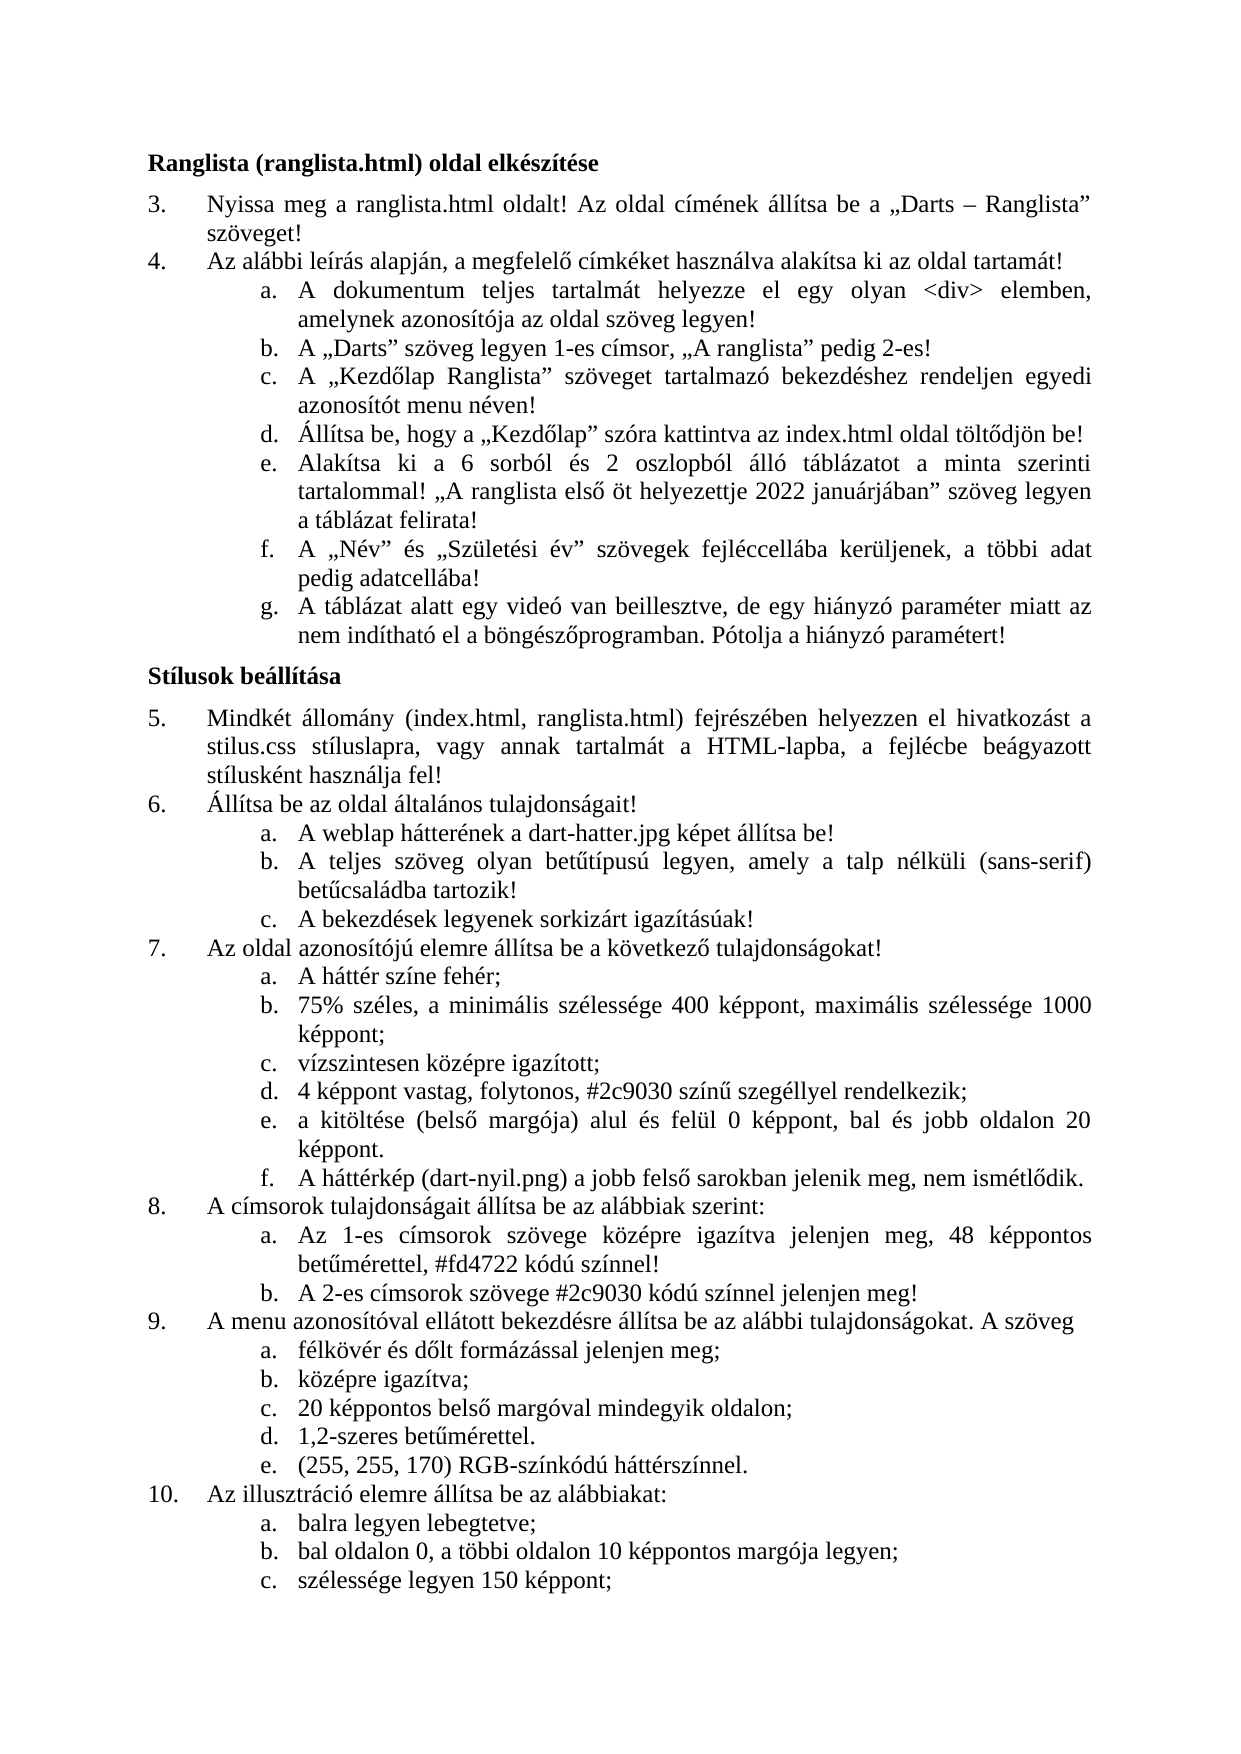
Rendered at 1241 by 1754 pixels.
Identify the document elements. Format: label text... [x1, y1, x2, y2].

list Az illusztráció elemre állítsa be az alábbiakat: [148, 1479, 1093, 1508]
list félkövér és dőlt formázással jelenjen meg; [260, 1335, 1093, 1364]
list (255, 255, 170) RGB-színkódú háttérszínnel. [260, 1450, 1093, 1479]
list Az 1-es címsorok szövege középre igazítva jelenjen meg, 48 képpontos betűmérettel, #fd4722 kódú színnel! [260, 1220, 1093, 1278]
list A táblázat alatt egy videó van beillesztve, de egy hiányzó paraméter miatt az nem indítható el a böngészőprogramban. Pótolja a hiányzó paramétert! [260, 591, 1093, 649]
list bal oldalon 0, a többi oldalon 10 képpontos margója legyen; [260, 1536, 1093, 1565]
list A „Név” és „Születési év” szövegek fejléccellába kerüljenek, a többi adat pedig adatcellába! [260, 534, 1093, 591]
list A „Darts” szöveg legyen 1-es címsor, „A ranglista” pedig 2-es! [260, 333, 1093, 361]
list vízszintesen középre igazított; [260, 1048, 1093, 1076]
list A háttér színe fehér; [260, 961, 1093, 990]
list A menu azonosítóval ellátott bekezdésre állítsa be az alábbi tulajdonságokat. A szöveg [148, 1306, 1093, 1335]
list Állítsa be az oldal általános tulajdonságait! [148, 789, 1093, 818]
list Az oldal azonosítójú elemre állítsa be a következő tulajdonságokat! [148, 933, 1093, 961]
list A dokumentum teljes tartalmát helyezze el egy olyan <div> elemben, amelynek azonosítója az oldal szöveg legyen! [260, 275, 1093, 333]
list a kitöltése (belső margója) alul és felül 0 képpont, bal és jobb oldalon 20 képpont. [260, 1105, 1093, 1163]
text Ranglista (ranglista.html) oldal elkészítése [148, 148, 1093, 176]
list középre igazítva; [260, 1364, 1093, 1393]
list A címsorok tulajdonságait állítsa be az alábbiak szerint: [148, 1191, 1093, 1220]
list Állítsa be, hogy a „Kezdőlap” szóra kattintva az index.html oldal töltődjön be! [260, 419, 1093, 448]
list A háttérkép (dart-nyil.png) a jobb felső sarokban jelenik meg, nem ismétlődik. [260, 1163, 1093, 1191]
list szélessége legyen 150 képpont; [260, 1565, 1093, 1594]
list balra legyen lebegtetve; [260, 1508, 1093, 1536]
list A bekezdések legyenek sorkizárt igazításúak! [260, 904, 1093, 933]
list Mindkét állomány (index.html, ranglista.html) fejrészében helyezzen el hivatkozást a stilus.css stíluslapra, vagy annak tartalmát a HTML-lapba, a fejlécbe beágyazott stílusként használja fel! [148, 703, 1093, 789]
list A teljes szöveg olyan betűtípusú legyen, amely a talp nélküli (sans-serif) betűcsaládba tartozik! [260, 846, 1093, 904]
list A 2-es címsorok szövege #2c9030 kódú színnel jelenjen meg! [260, 1278, 1093, 1306]
list 75% széles, a minimális szélessége 400 képpont, maximális szélessége 1000 képpont; [260, 990, 1093, 1048]
list A weblap hátterének a dart-hatter.jpg képet állítsa be! [260, 818, 1093, 846]
list Alakítsa ki a 6 sorból és 2 oszlopból álló táblázatot a minta szerinti tartalommal! „A ranglista első öt helyezettje 2022 januárjában” szöveg legyen a táblázat felirata! [260, 448, 1093, 534]
list 20 képpontos belső margóval mindegyik oldalon; [260, 1393, 1093, 1421]
list A „Kezdőlap Ranglista” szöveget tartalmazó bekezdéshez rendeljen egyedi azonosítót menu néven! [260, 361, 1093, 419]
list 1,2-szeres betűmérettel. [260, 1421, 1093, 1450]
text Stílusok beállítása [148, 661, 1093, 690]
list Nyissa meg a ranglista.html oldalt! Az oldal címének állítsa be a „Darts – Ranglista” szöveget! [148, 189, 1093, 246]
list 4 képpont vastag, folytonos, #2c9030 színű szegéllyel rendelkezik; [260, 1076, 1093, 1105]
list Az alábbi leírás alapján, a megfelelő címkéket használva alakítsa ki az oldal tartamát! [148, 246, 1093, 275]
